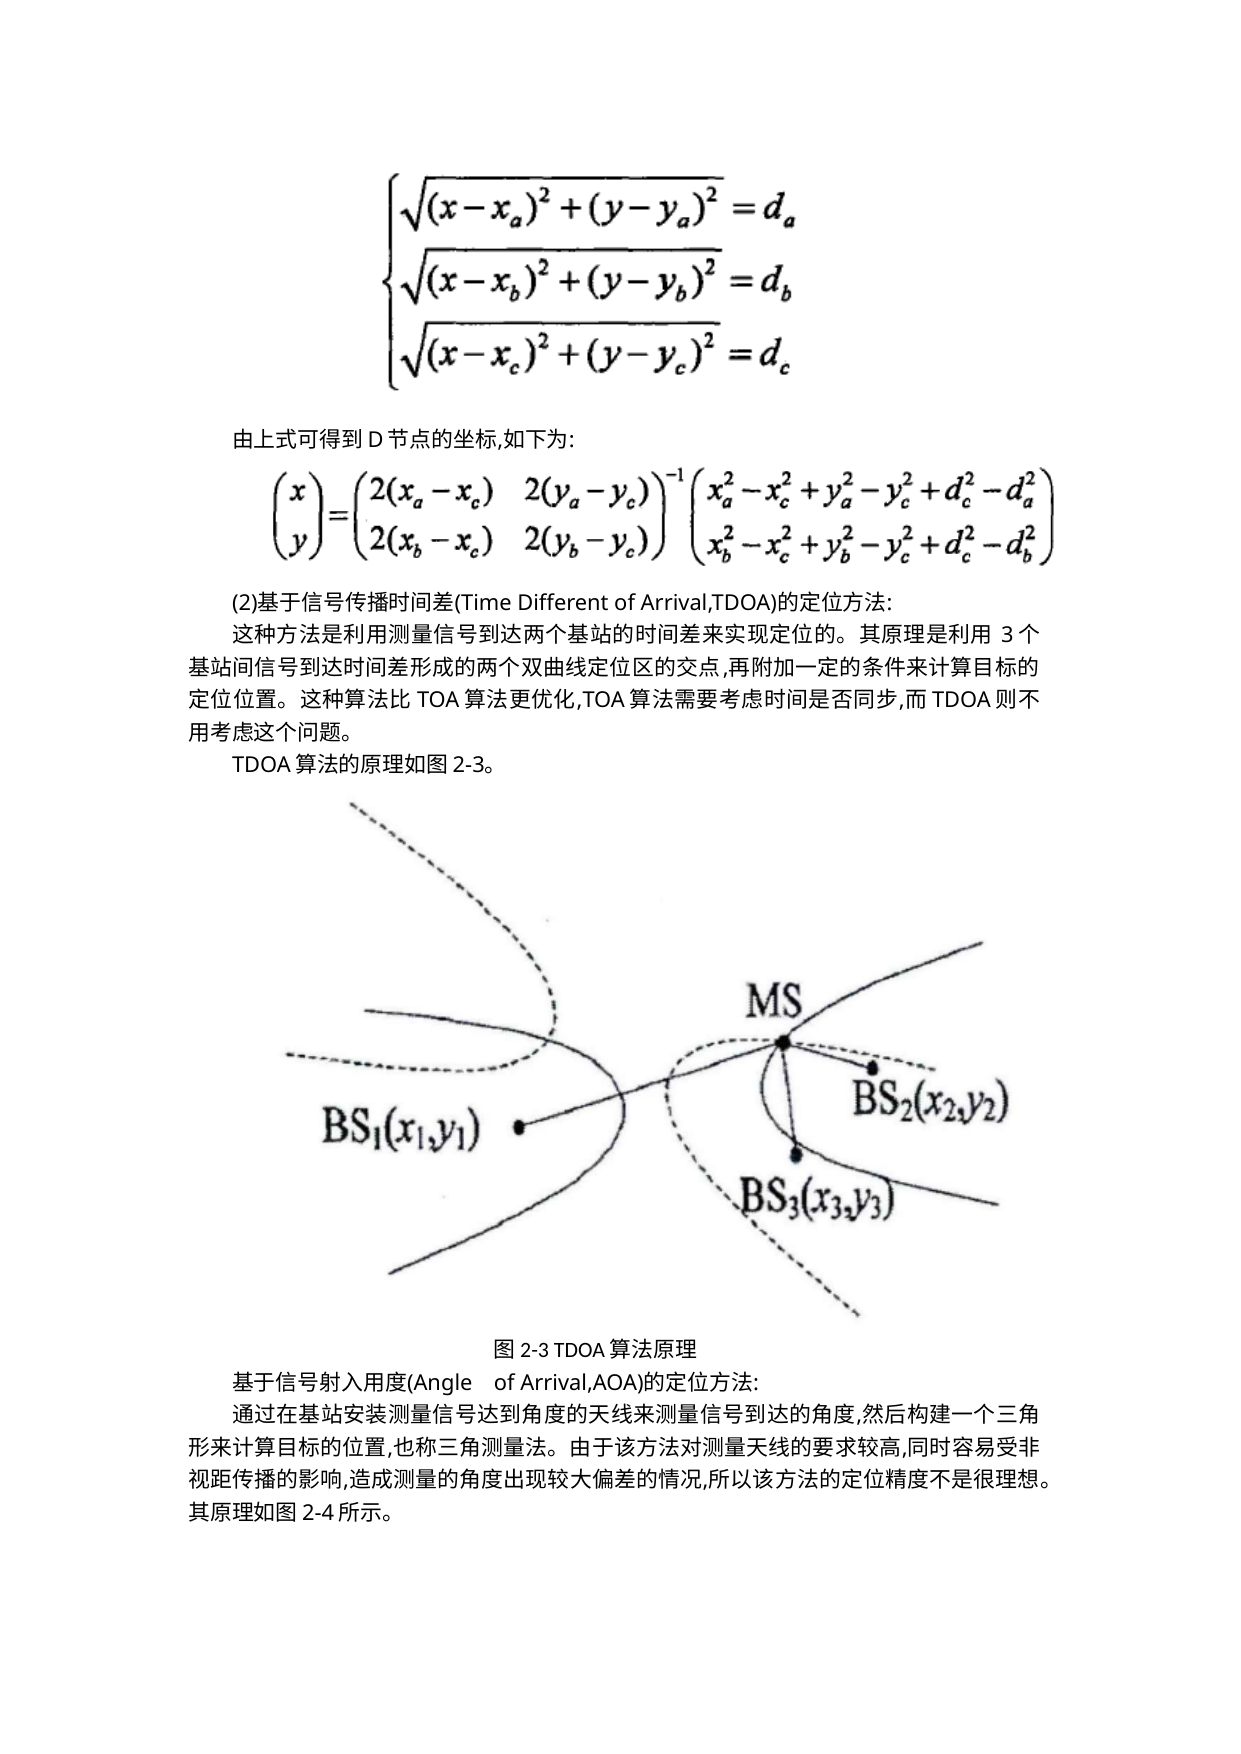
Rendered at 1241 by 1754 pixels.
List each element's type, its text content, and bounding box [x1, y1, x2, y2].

text 通过在基站安装测量信号达到角度的天线来测量信号到达的角度,然后构建一个三角形来计算目标的位置,也称三角测量法。由于该方法对测量天线的要求较高,同时容易受非视距传播的影响,造成测量的角度出现较大偏差的情况,所以该方法的定位精度不是很理想。其原理如图2-4所示。 [188, 1397, 1040, 1527]
text 基于信号射入用度(Angle of Arrival,AOA)的定位方法: [188, 1364, 1040, 1397]
text 由上式可得到D节点的坐标,如下为: [188, 422, 1040, 454]
text 这种方法是利用测量信号到达两个基站的时间差来实现定位的。其原理是利用3个基站间信号到达时间差形成的两个双曲线定位区的交点,再附加一定的条件来计算目标的定位位置。这种算法比TOA算法更优化,TOA算法需要考虑时间是否同步,而TDOA则不用考虑这个问题。 [188, 617, 1040, 747]
text TDOA算法的原理如图2-3。 [188, 747, 1040, 779]
picture [231, 779, 1096, 1331]
picture [231, 454, 1096, 574]
text 图2-3 TDOA算法原理 [450, 1332, 1053, 1364]
text (2)基于信号传播时间差(Time Different of Arrival,TDOA)的定位方法: [188, 584, 1040, 617]
picture [231, 162, 953, 400]
